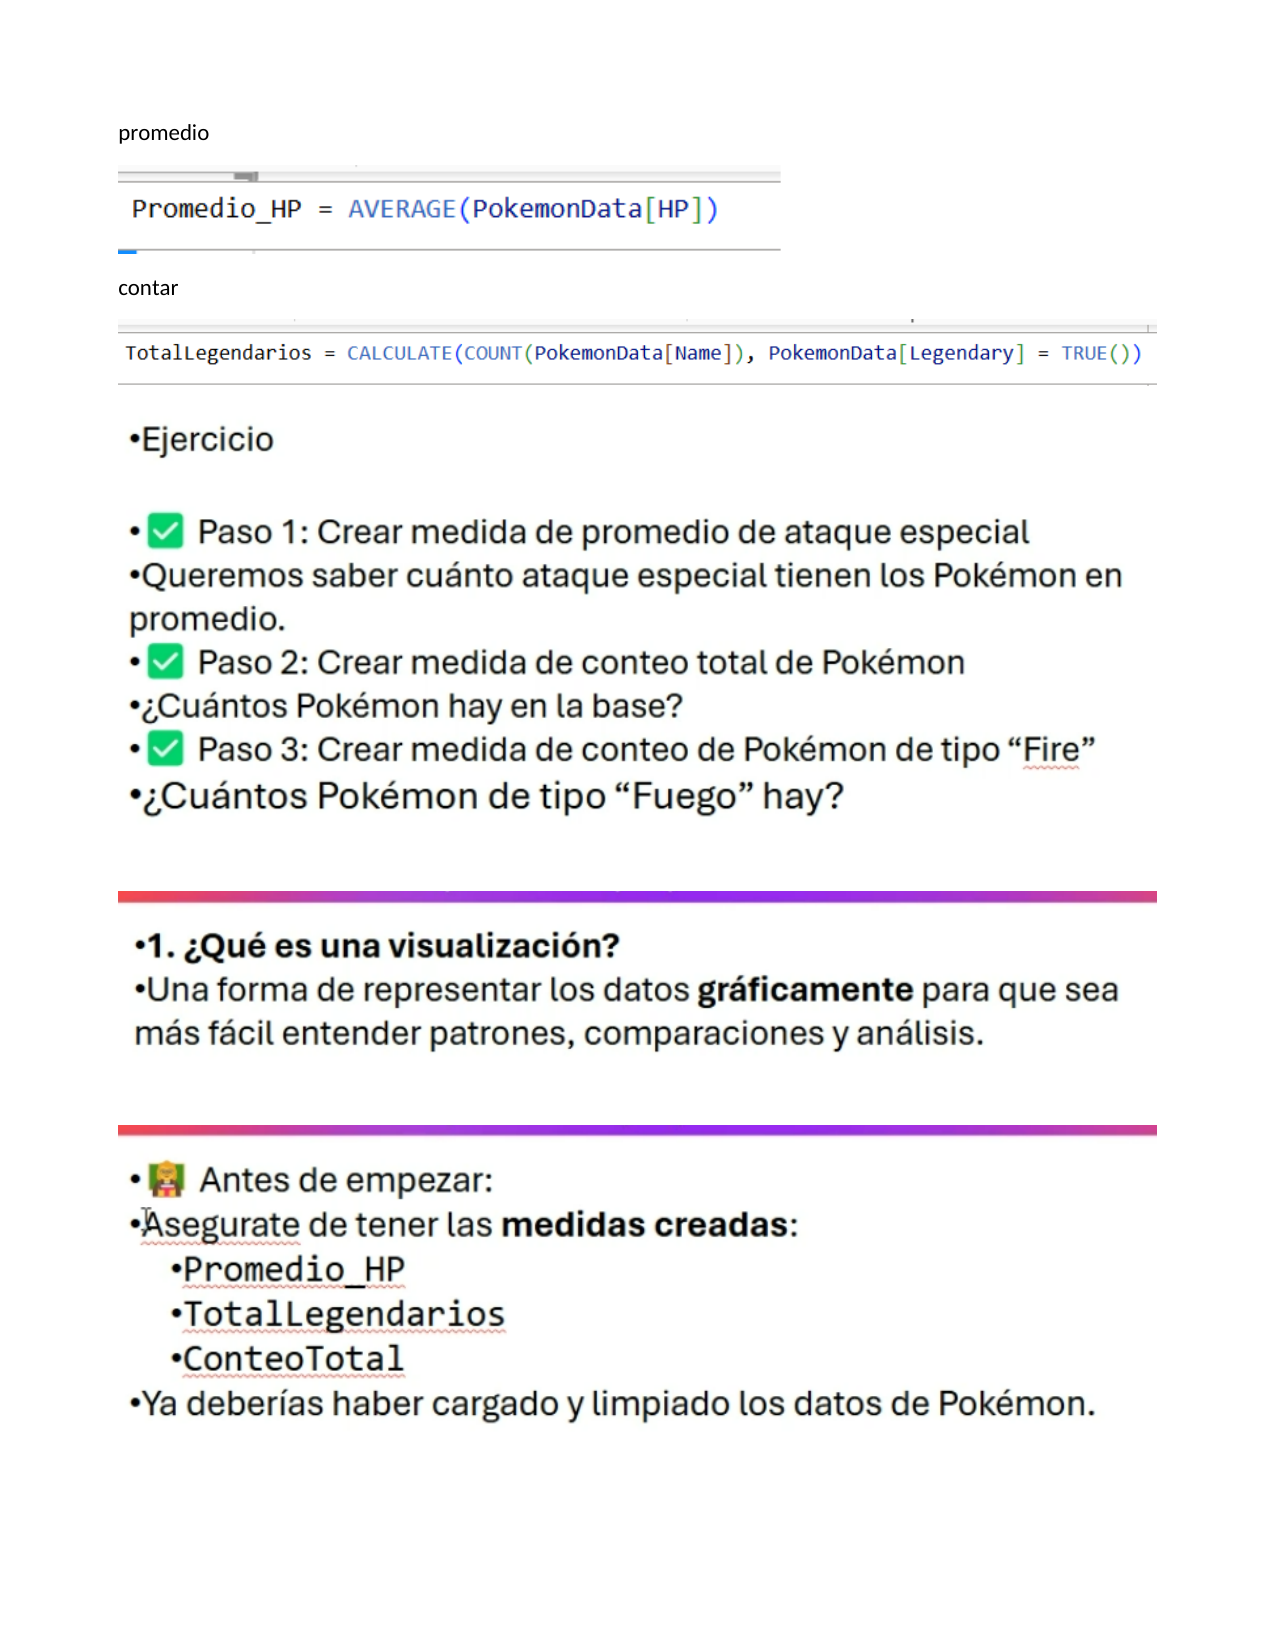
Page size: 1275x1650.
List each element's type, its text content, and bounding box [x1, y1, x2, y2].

picture [118, 1125, 1157, 1441]
text promedio [118, 118, 1157, 146]
text contar [118, 273, 1157, 301]
picture [118, 891, 1157, 1107]
picture [118, 404, 1157, 873]
picture [118, 165, 781, 254]
picture [118, 319, 1157, 386]
